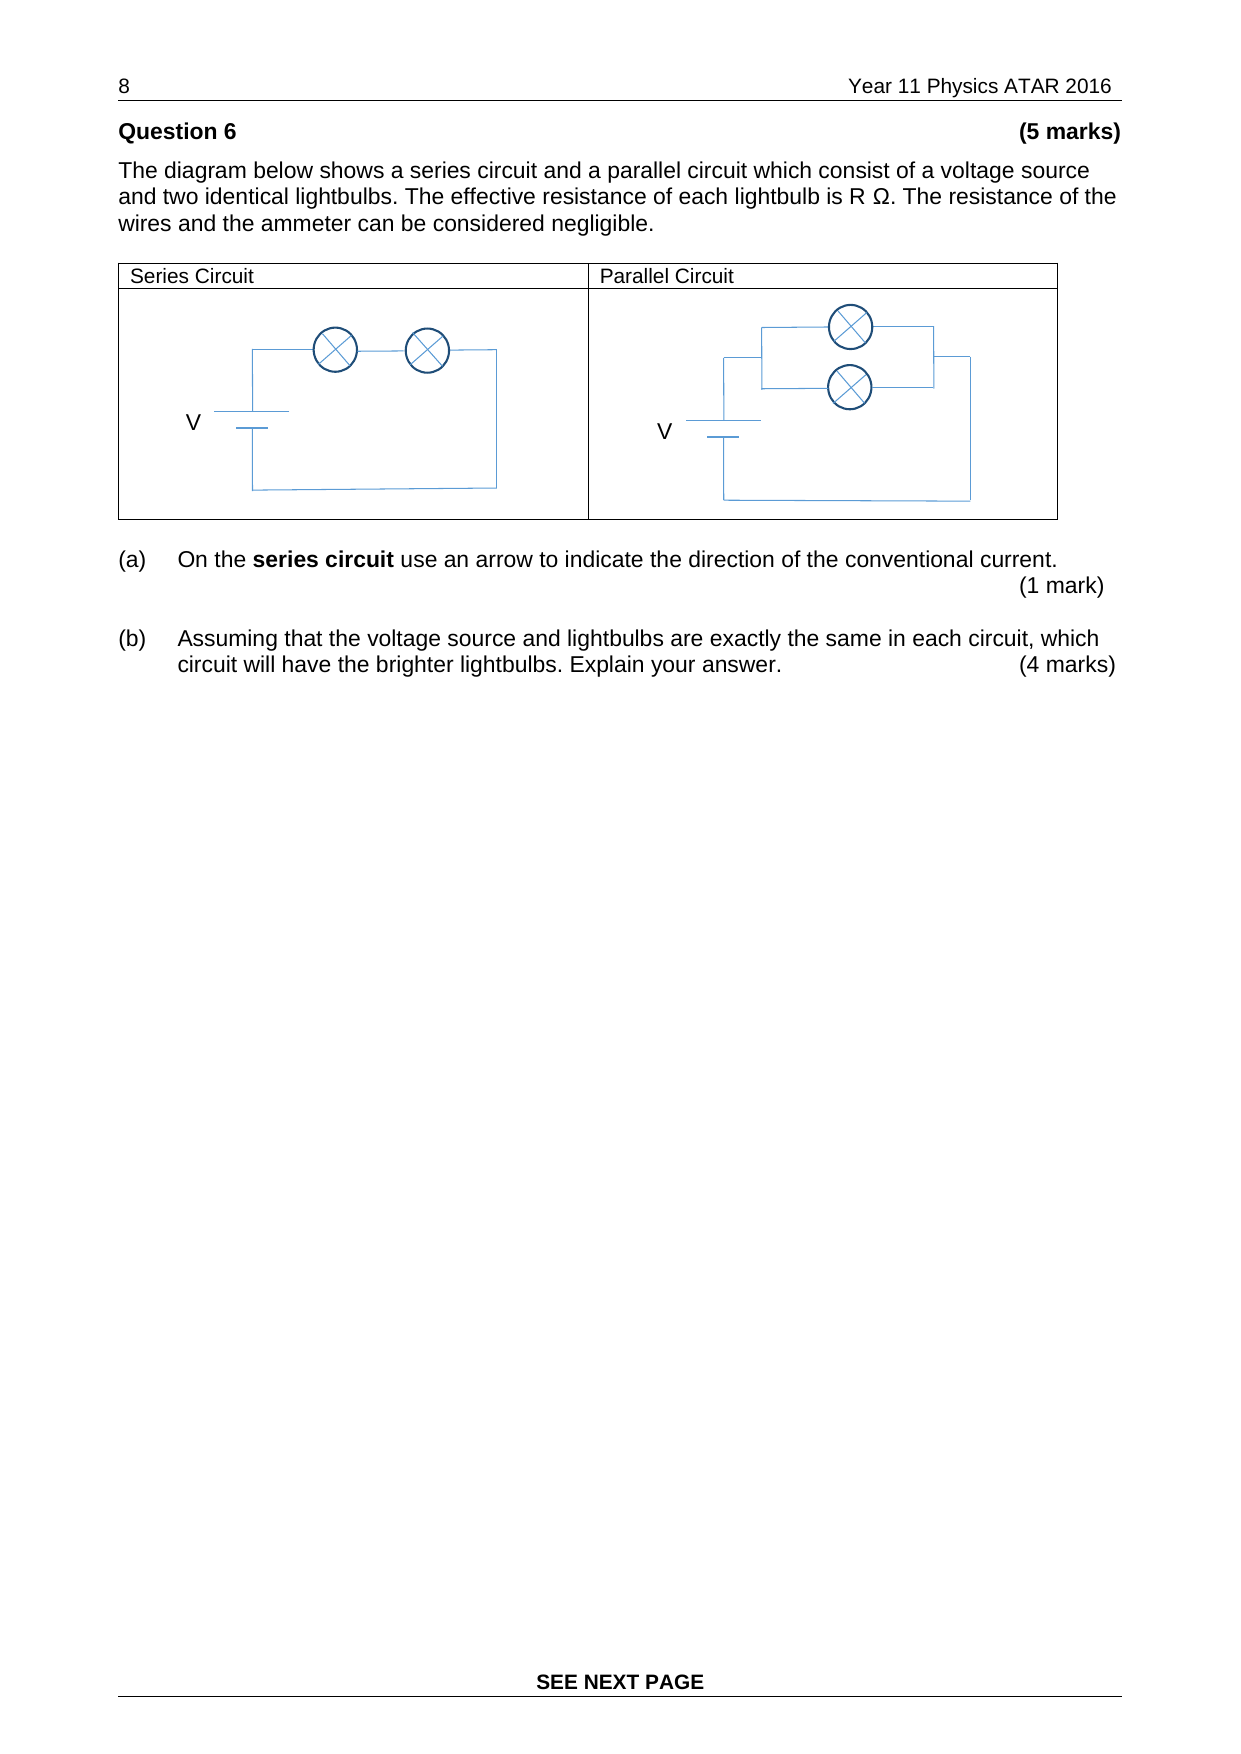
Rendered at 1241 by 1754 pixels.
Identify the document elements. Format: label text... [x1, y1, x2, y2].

table_cell [589, 289, 1057, 518]
text Question 6 (5 marks) [118, 118, 1122, 144]
table_header Series Circuit [119, 264, 588, 287]
list Assuming that the voltage source and lightbulbs are exactly the same in each circuit, which circuit will have the brighter lightbulbs. Explain your answer. (4 marks) [118, 625, 1122, 678]
list On the series circuit use an arrow to indicate the direction of the conventional current. [118, 546, 1122, 572]
text and two identical lightbulbs. The effective resistance of each lightbulb is R Ω. The resistance of the [118, 183, 1122, 210]
text The diagram below shows a series circuit and a parallel circuit which consist of a voltage source [118, 157, 1122, 183]
text wires and the ammeter can be considered negligible. [118, 210, 1122, 236]
table_cell [119, 289, 588, 518]
text (1 mark) [118, 572, 1122, 599]
table_header Parallel Circuit [589, 264, 1057, 287]
